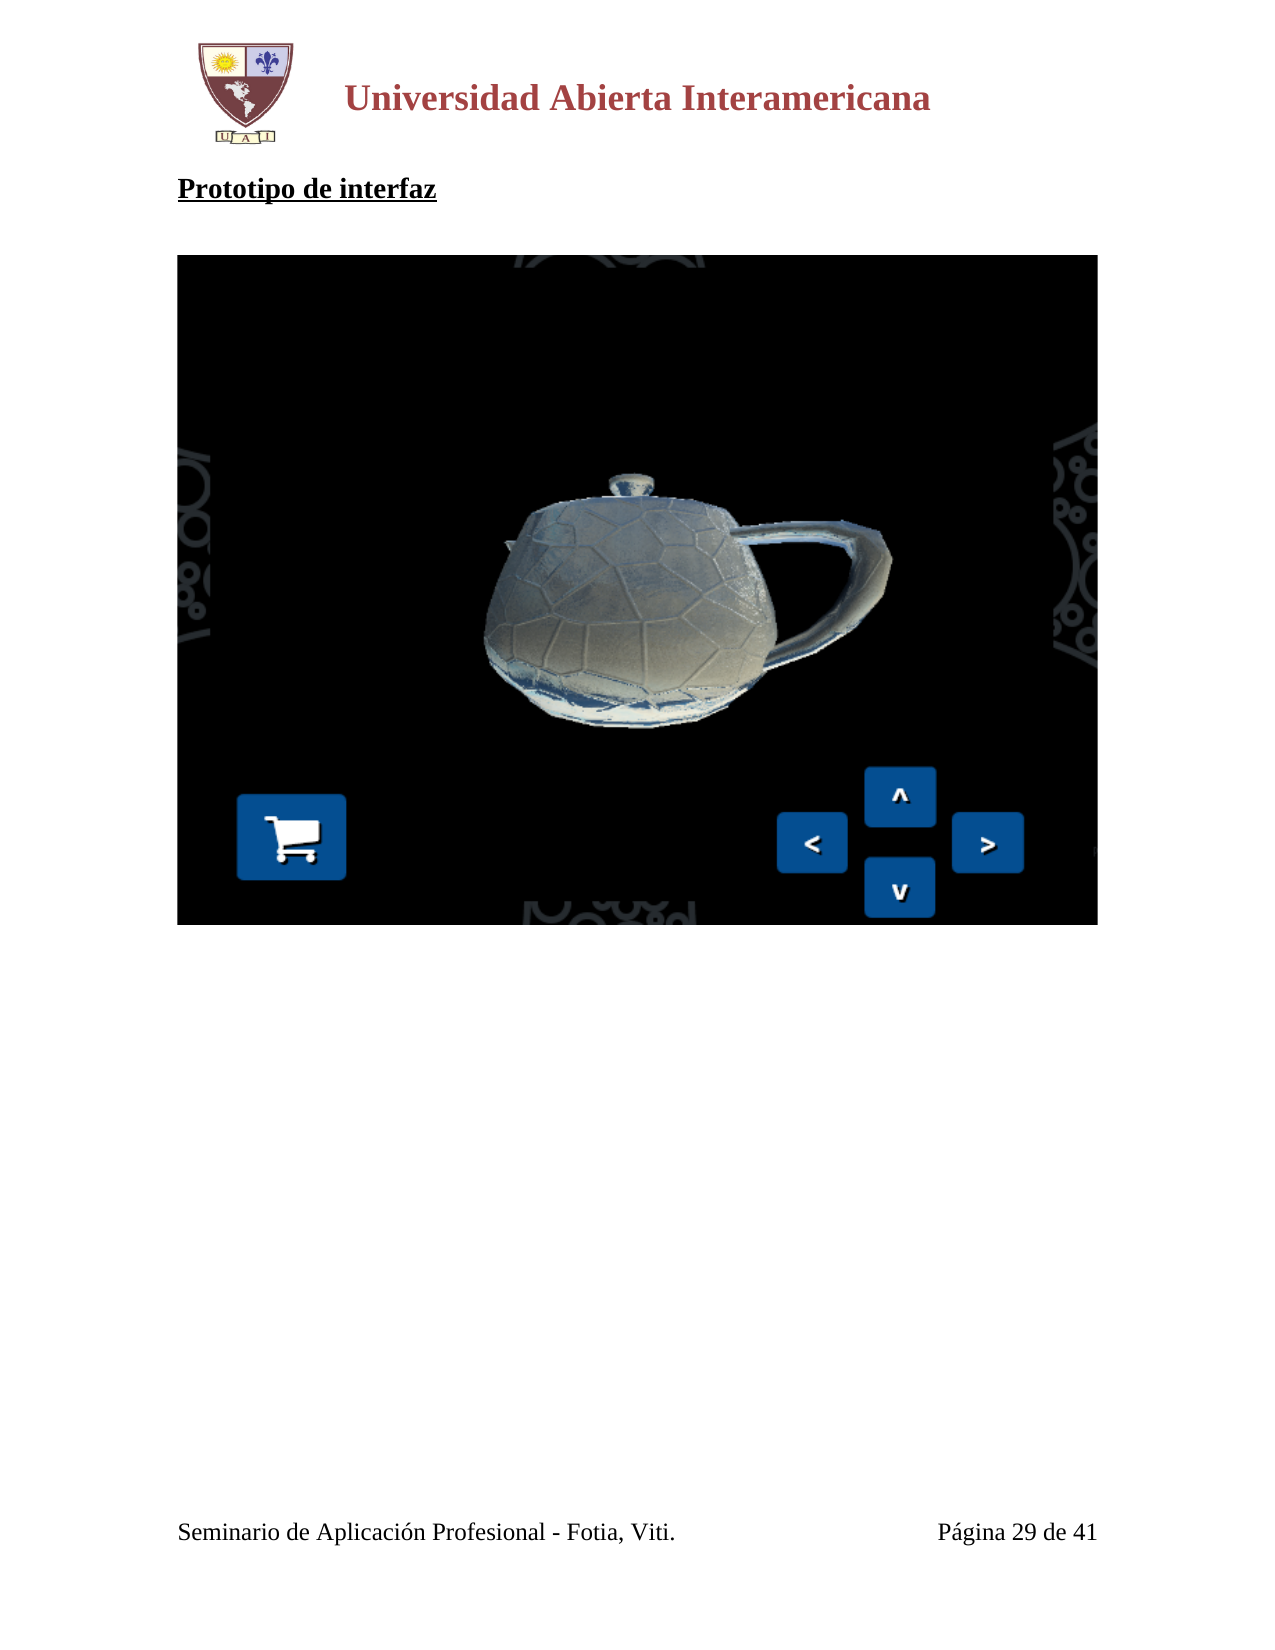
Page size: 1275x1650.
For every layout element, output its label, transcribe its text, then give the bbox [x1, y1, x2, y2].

picture [177, 35, 315, 148]
picture [177, 255, 1098, 925]
subtitle Prototipo de interfaz [177, 171, 1098, 205]
